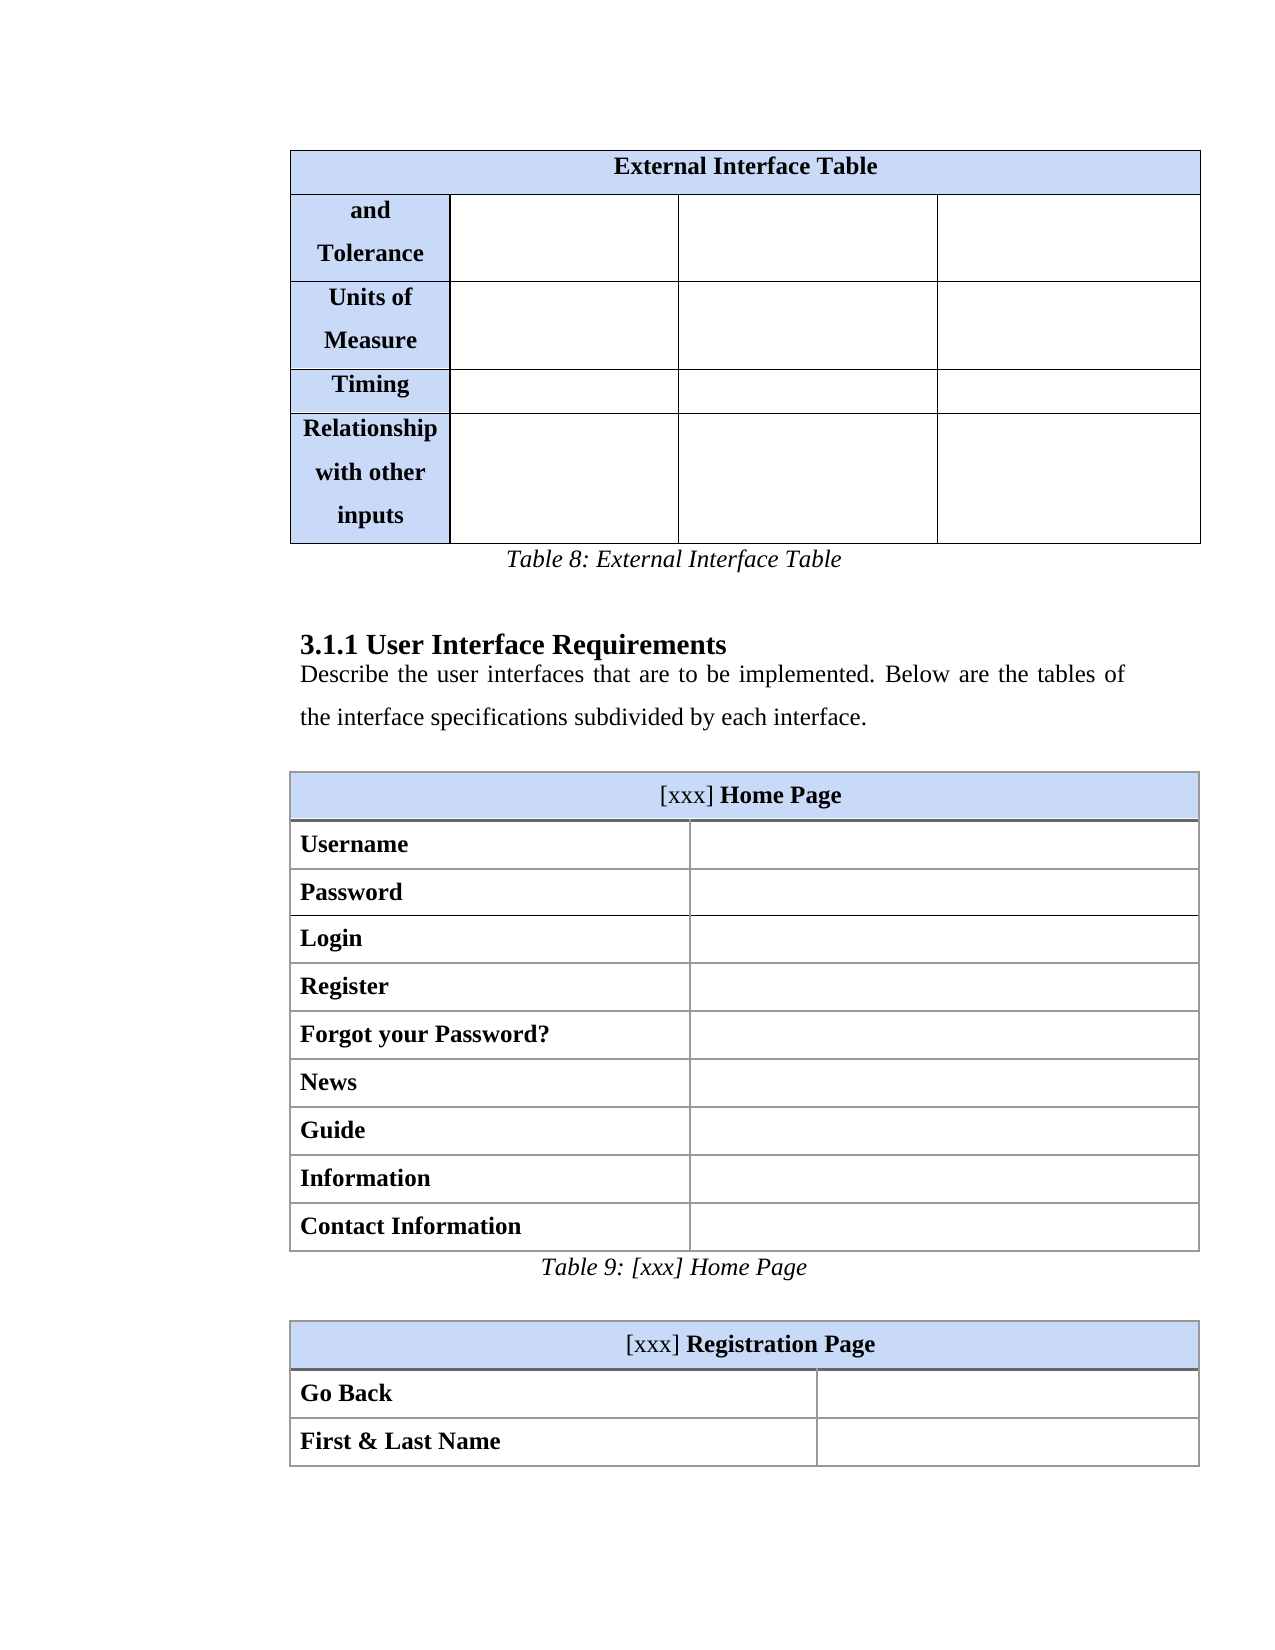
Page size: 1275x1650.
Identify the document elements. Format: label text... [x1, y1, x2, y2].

table_cell [691, 964, 1198, 1010]
table_cell [451, 370, 678, 412]
table_cell [691, 1012, 1198, 1058]
table_cell Valid Range, Accuracy and Tolerance [291, 195, 449, 281]
table_cell Guide [291, 1108, 689, 1154]
table_cell [691, 916, 1198, 962]
table_cell Information [291, 1156, 689, 1202]
table_cell [938, 195, 1200, 281]
table_cell [679, 282, 937, 368]
table_cell Units of Measure [291, 282, 449, 368]
table_cell [691, 1204, 1198, 1250]
table_cell [938, 282, 1200, 368]
text Table 8: External Interface Table [225, 544, 1125, 573]
table_header [xxx] Home Page [291, 773, 1198, 818]
table_header [xxx] Registration Page [291, 1322, 1198, 1368]
text Table 9: [xxx] Home Page [225, 1252, 1125, 1281]
text Describe the user interfaces that are to be implemented. Below are the tables of the interface specifications subdivided by each interface. [300, 659, 1125, 731]
table_cell [451, 414, 678, 543]
table_cell Register [291, 964, 689, 1010]
table_cell News [291, 1060, 689, 1106]
table_cell Relationship with other inputs [291, 414, 449, 543]
table_cell [679, 195, 937, 281]
table_cell [691, 870, 1198, 915]
table_cell Timing [291, 370, 449, 412]
table_cell Go Back [291, 1371, 816, 1417]
table_cell [818, 1419, 1198, 1465]
table_cell [451, 282, 678, 368]
table_cell [938, 414, 1200, 543]
table_cell Username [291, 822, 689, 867]
table_cell [818, 1371, 1198, 1417]
table_cell [691, 1156, 1198, 1202]
table_cell [691, 1060, 1198, 1106]
table_cell Contact Information [291, 1204, 689, 1250]
subtitle 3.1.1 User Interface Requirements [300, 634, 1125, 659]
table_cell [938, 370, 1200, 412]
table_cell First & Last Name [291, 1419, 816, 1465]
table_cell [679, 414, 937, 543]
table_cell [679, 370, 937, 412]
table_cell Login [291, 916, 689, 962]
table_cell Forgot your Password? [291, 1012, 689, 1058]
table_cell [691, 822, 1198, 867]
table_cell Password [291, 870, 689, 915]
table_cell [451, 195, 678, 281]
table_header External Interface Table [291, 151, 1200, 194]
table_cell [691, 1108, 1198, 1154]
